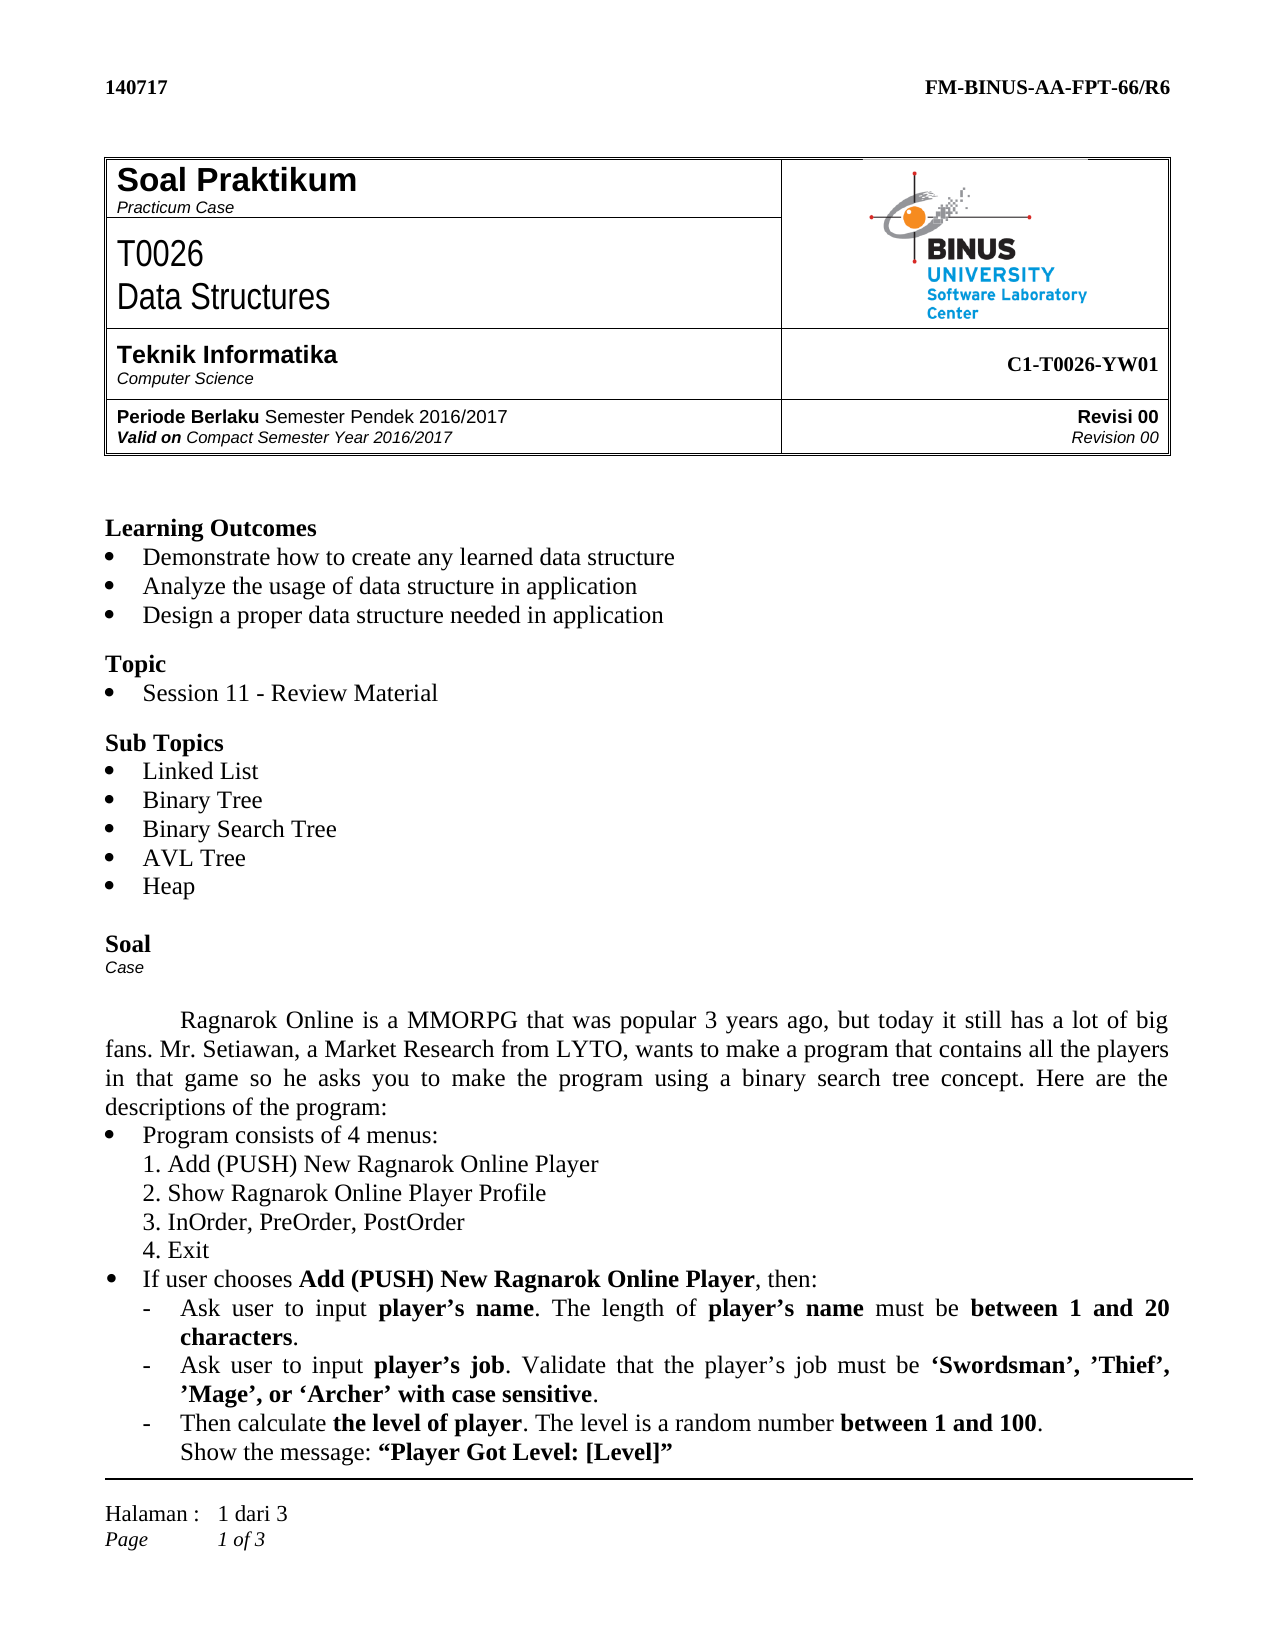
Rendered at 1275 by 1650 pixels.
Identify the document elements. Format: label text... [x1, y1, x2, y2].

text Show the message: “Player Got Level: [Level]” [105, 1437, 1170, 1466]
list Analyze the usage of data structure in application [105, 571, 1170, 600]
list Heap [105, 871, 1170, 900]
list Linked List [105, 756, 1170, 785]
list Session 11 - Review Material [105, 678, 1170, 707]
table_cell T0026 Data Structures [107, 218, 781, 327]
text 1. Add (PUSH) New Ragnarok Online Player [142, 1149, 1170, 1178]
list AVL Tree [105, 843, 1170, 871]
text Case [105, 958, 1170, 977]
picture [862, 159, 1088, 328]
table_cell Revisi 00 Revision 00 [782, 400, 1168, 453]
text 3. InOrder, PreOrder, PostOrder [142, 1207, 1170, 1236]
list Then calculate the level of player. The level is a random number between 1 and 100. [142, 1408, 1170, 1437]
table_header [1088, 160, 1168, 327]
text - Ask user to input player’s name. The length of player’s name must be between 1 and 20 characters. [142, 1293, 1170, 1351]
table_header [782, 160, 862, 327]
subtitle Learning Outcomes [105, 513, 1170, 542]
subtitle Topic [105, 649, 1170, 678]
text 2. Show Ragnarok Online Player Profile [142, 1178, 1170, 1207]
table_cell Teknik Informatika Computer Science [107, 329, 781, 399]
table_cell C1-T0026-YW01 [782, 329, 1168, 399]
list Demonstrate how to create any learned data structure [105, 542, 1170, 571]
table_cell Periode Berlaku Semester Pendek 2016/2017 Valid on Compact Semester Year 2016/2017 [107, 400, 781, 453]
list Design a proper data structure needed in application [105, 600, 1170, 628]
text 4. Exit [142, 1236, 1170, 1264]
subtitle Sub Topics [105, 728, 1170, 756]
list Binary Search Tree [105, 814, 1170, 843]
subtitle Soal [105, 929, 1170, 958]
list Program consists of 4 menus: [105, 1121, 1170, 1149]
list If user chooses Add (PUSH) New Ragnarok Online Player, then: [107, 1264, 1170, 1293]
text Ragnarok Online is a MMORPG that was popular 3 years ago, but today it still has a lot of big fans. Mr. Setiawan, a Market Research from LYTO, wants to make a program that contains all the players in that game so he asks you to make the program using a binary search tree concept. Here are the descriptions of the program: [105, 1006, 1170, 1121]
list Binary Tree [105, 785, 1170, 814]
table_header Soal Praktikum Practicum Case [107, 160, 781, 217]
list Ask user to input player’s job. Validate that the player’s job must be ‘Swordsman’, ’Thief’, ’Mage’, or ‘Archer’ with case sensitive. [142, 1351, 1170, 1408]
